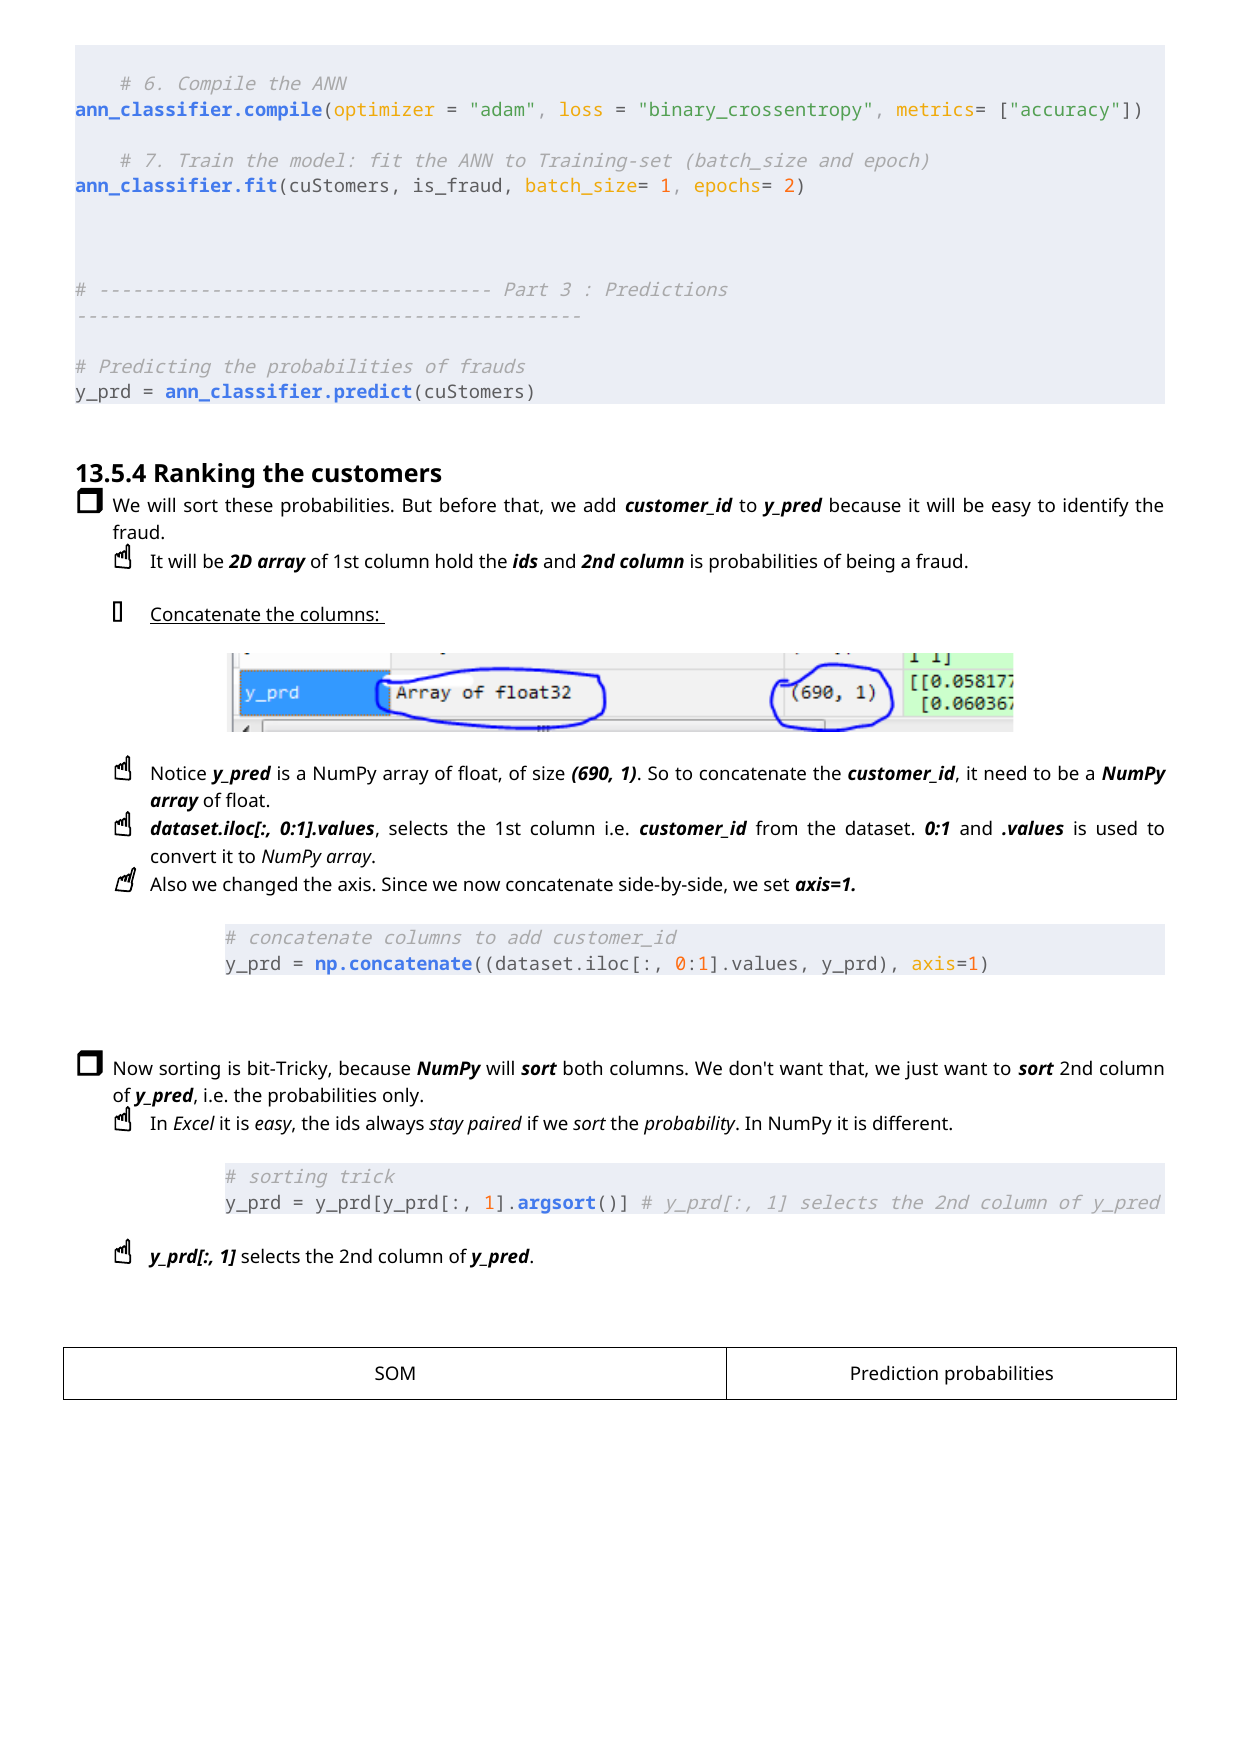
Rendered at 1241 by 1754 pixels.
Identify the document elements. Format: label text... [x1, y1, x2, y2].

list Notice y_pred is a NumPy array of float, of size (690, 1). So to concatenate the customer_id, it need to be a NumPy array of float. [112, 757, 1165, 813]
text # 7. Train the model: fit the ANN to Training-set (batch_size and epoch) [75, 147, 1165, 173]
list dataset.iloc[:, 0:1].values, selects the 1st column i.e. customer_id from the dataset. 0:1 and .values is used to convert it to NumPy array. [112, 813, 1165, 868]
text ann_classifier.compile(optimizer = "adam", loss = "binary_crossentropy", metrics= ["accuracy"]) [75, 96, 1165, 122]
list We will sort these probabilities. But before that, we add customer_id to y_pred because it will be easy to identify the fraud. [75, 489, 1165, 545]
list Also we changed the axis. Since we now concatenate side-by-side, we set axis=1. [112, 868, 1165, 899]
list Now sorting is bit-Tricky, because NumPy will sort both columns. We don't want that, we just want to sort 2nd column of y_pred, i.e. the probabilities only. [75, 1052, 1165, 1108]
table_header SOM [64, 1348, 726, 1398]
text # Predicting the probabilities of frauds [75, 353, 1165, 379]
picture [226, 653, 1014, 732]
text ann_classifier.fit(cuStomers, is_fraud, batch_size= 1, epochs= 2) [75, 173, 1165, 198]
text # 6. Compile the ANN [75, 71, 1165, 96]
list In Excel it is easy, the ids always stay paired if we sort the probability. In NumPy it is different. [112, 1108, 1165, 1138]
text # sorting trick [225, 1163, 1165, 1189]
list Concatenate the columns: [112, 601, 1165, 628]
list It will be 2D array of 1st column hold the ids and 2nd column is probabilities of being a fraud. [112, 545, 1165, 576]
text y_prd = y_prd[y_prd[:, 1].argsort()] # y_prd[:, 1] selects the 2nd column of y_pred [225, 1189, 1165, 1214]
text # ----------------------------------- Part 3 : Predictions --------------------------------------------- [75, 277, 1165, 328]
text y_prd = np.concatenate((dataset.iloc[:, 0:1].values, y_prd), axis=1) [225, 950, 1165, 975]
table_header Prediction probabilities [727, 1348, 1176, 1398]
text y_prd = ann_classifier.predict(cuStomers) [75, 379, 1165, 404]
text 13.5.4 Ranking the customers [75, 455, 1165, 489]
text # concatenate columns to add customer_id [225, 924, 1165, 950]
list y_prd[:, 1] selects the 2nd column of y_pred. [112, 1240, 1165, 1270]
